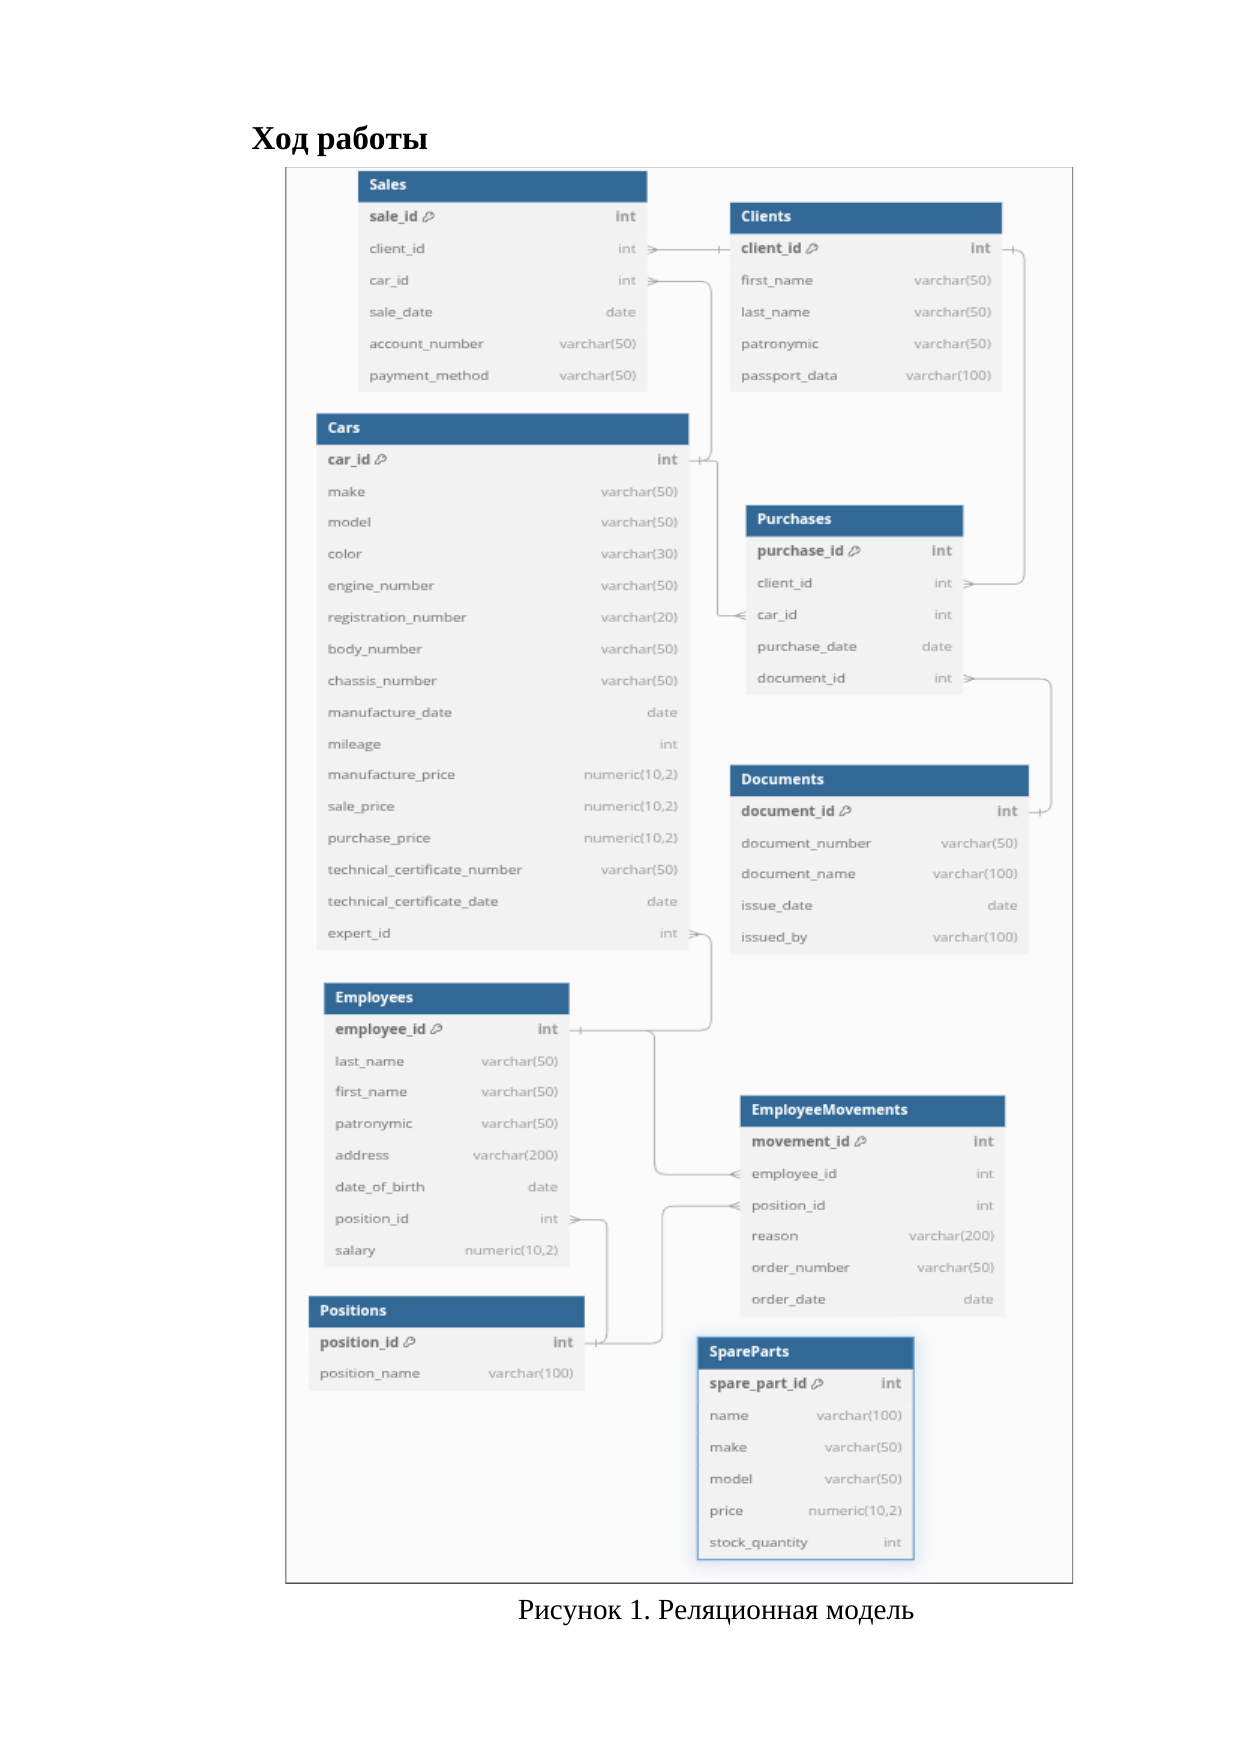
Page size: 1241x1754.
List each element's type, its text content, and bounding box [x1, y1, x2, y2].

subtitle Ход работы [177, 118, 1181, 156]
picture [285, 167, 1074, 1584]
